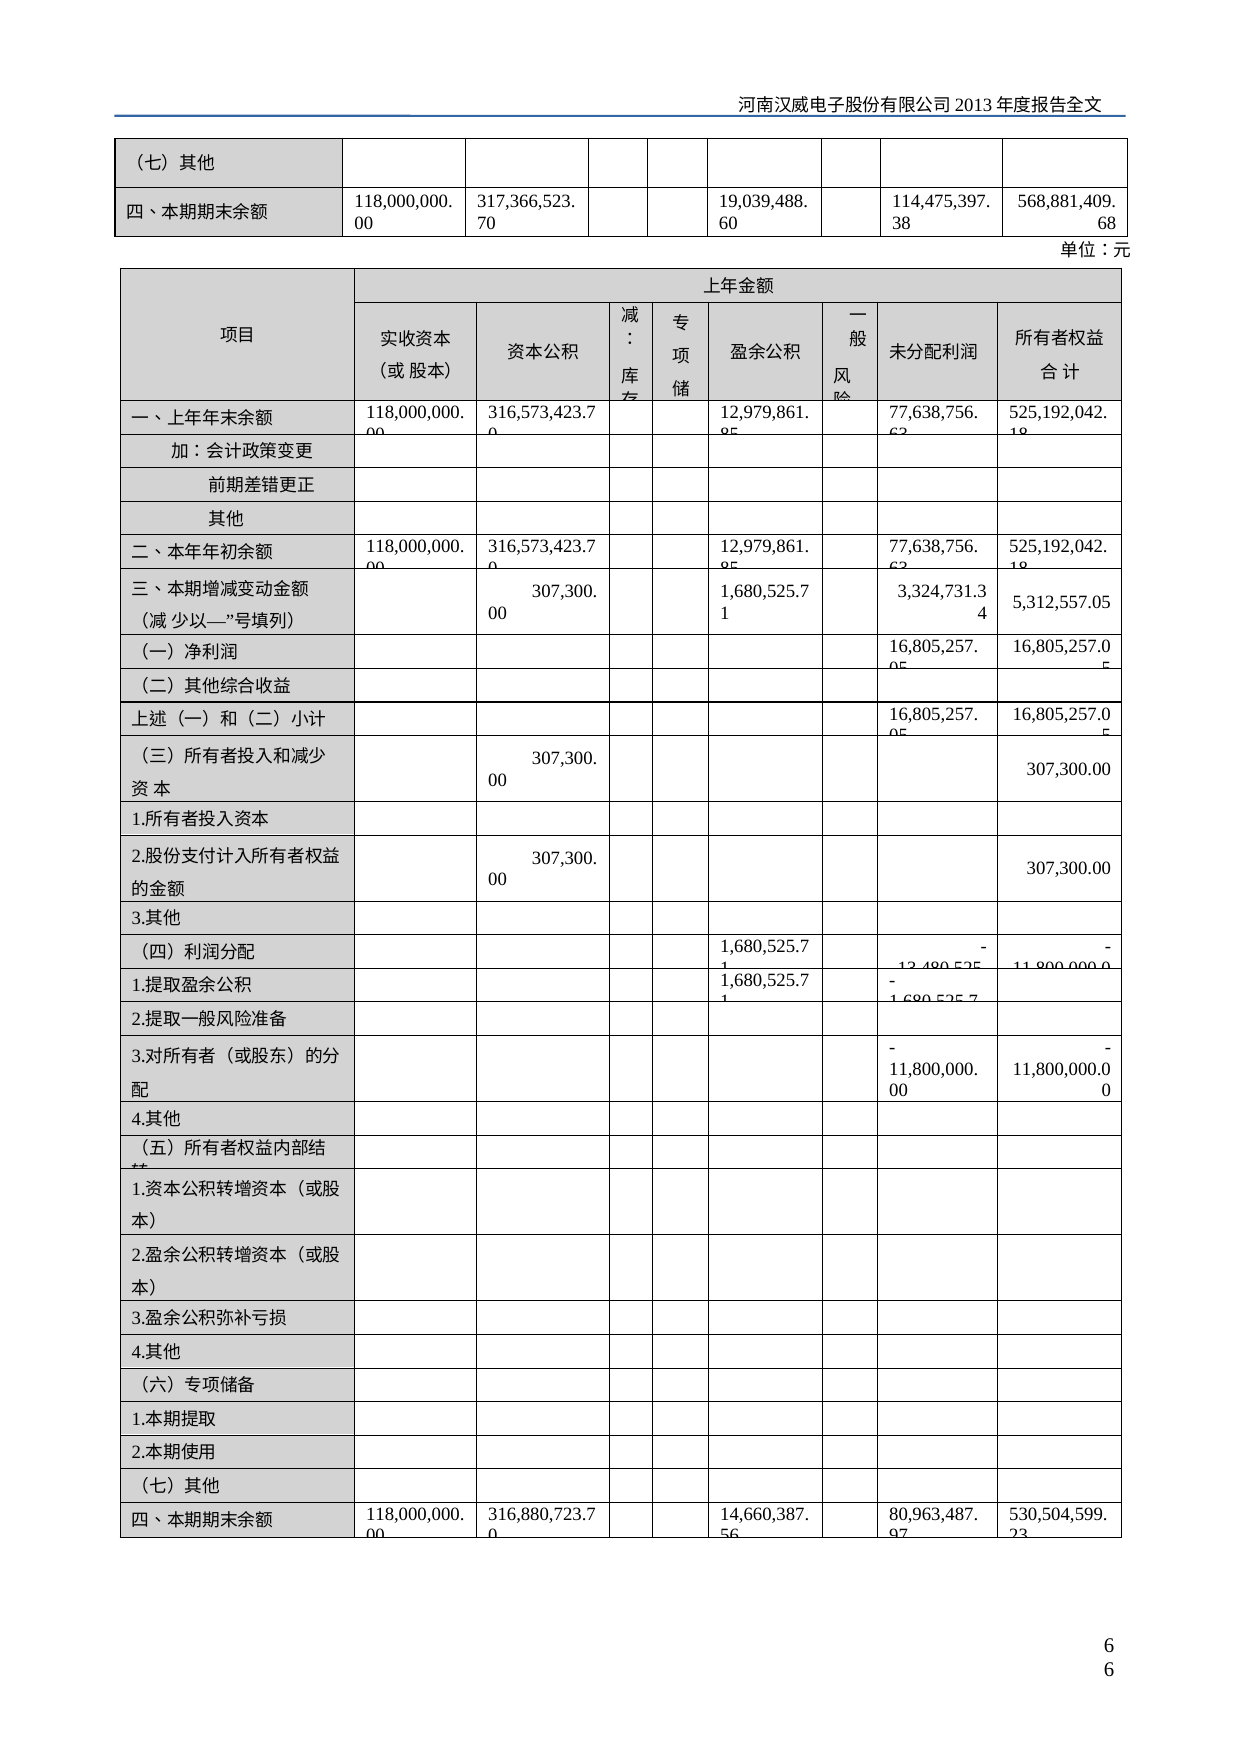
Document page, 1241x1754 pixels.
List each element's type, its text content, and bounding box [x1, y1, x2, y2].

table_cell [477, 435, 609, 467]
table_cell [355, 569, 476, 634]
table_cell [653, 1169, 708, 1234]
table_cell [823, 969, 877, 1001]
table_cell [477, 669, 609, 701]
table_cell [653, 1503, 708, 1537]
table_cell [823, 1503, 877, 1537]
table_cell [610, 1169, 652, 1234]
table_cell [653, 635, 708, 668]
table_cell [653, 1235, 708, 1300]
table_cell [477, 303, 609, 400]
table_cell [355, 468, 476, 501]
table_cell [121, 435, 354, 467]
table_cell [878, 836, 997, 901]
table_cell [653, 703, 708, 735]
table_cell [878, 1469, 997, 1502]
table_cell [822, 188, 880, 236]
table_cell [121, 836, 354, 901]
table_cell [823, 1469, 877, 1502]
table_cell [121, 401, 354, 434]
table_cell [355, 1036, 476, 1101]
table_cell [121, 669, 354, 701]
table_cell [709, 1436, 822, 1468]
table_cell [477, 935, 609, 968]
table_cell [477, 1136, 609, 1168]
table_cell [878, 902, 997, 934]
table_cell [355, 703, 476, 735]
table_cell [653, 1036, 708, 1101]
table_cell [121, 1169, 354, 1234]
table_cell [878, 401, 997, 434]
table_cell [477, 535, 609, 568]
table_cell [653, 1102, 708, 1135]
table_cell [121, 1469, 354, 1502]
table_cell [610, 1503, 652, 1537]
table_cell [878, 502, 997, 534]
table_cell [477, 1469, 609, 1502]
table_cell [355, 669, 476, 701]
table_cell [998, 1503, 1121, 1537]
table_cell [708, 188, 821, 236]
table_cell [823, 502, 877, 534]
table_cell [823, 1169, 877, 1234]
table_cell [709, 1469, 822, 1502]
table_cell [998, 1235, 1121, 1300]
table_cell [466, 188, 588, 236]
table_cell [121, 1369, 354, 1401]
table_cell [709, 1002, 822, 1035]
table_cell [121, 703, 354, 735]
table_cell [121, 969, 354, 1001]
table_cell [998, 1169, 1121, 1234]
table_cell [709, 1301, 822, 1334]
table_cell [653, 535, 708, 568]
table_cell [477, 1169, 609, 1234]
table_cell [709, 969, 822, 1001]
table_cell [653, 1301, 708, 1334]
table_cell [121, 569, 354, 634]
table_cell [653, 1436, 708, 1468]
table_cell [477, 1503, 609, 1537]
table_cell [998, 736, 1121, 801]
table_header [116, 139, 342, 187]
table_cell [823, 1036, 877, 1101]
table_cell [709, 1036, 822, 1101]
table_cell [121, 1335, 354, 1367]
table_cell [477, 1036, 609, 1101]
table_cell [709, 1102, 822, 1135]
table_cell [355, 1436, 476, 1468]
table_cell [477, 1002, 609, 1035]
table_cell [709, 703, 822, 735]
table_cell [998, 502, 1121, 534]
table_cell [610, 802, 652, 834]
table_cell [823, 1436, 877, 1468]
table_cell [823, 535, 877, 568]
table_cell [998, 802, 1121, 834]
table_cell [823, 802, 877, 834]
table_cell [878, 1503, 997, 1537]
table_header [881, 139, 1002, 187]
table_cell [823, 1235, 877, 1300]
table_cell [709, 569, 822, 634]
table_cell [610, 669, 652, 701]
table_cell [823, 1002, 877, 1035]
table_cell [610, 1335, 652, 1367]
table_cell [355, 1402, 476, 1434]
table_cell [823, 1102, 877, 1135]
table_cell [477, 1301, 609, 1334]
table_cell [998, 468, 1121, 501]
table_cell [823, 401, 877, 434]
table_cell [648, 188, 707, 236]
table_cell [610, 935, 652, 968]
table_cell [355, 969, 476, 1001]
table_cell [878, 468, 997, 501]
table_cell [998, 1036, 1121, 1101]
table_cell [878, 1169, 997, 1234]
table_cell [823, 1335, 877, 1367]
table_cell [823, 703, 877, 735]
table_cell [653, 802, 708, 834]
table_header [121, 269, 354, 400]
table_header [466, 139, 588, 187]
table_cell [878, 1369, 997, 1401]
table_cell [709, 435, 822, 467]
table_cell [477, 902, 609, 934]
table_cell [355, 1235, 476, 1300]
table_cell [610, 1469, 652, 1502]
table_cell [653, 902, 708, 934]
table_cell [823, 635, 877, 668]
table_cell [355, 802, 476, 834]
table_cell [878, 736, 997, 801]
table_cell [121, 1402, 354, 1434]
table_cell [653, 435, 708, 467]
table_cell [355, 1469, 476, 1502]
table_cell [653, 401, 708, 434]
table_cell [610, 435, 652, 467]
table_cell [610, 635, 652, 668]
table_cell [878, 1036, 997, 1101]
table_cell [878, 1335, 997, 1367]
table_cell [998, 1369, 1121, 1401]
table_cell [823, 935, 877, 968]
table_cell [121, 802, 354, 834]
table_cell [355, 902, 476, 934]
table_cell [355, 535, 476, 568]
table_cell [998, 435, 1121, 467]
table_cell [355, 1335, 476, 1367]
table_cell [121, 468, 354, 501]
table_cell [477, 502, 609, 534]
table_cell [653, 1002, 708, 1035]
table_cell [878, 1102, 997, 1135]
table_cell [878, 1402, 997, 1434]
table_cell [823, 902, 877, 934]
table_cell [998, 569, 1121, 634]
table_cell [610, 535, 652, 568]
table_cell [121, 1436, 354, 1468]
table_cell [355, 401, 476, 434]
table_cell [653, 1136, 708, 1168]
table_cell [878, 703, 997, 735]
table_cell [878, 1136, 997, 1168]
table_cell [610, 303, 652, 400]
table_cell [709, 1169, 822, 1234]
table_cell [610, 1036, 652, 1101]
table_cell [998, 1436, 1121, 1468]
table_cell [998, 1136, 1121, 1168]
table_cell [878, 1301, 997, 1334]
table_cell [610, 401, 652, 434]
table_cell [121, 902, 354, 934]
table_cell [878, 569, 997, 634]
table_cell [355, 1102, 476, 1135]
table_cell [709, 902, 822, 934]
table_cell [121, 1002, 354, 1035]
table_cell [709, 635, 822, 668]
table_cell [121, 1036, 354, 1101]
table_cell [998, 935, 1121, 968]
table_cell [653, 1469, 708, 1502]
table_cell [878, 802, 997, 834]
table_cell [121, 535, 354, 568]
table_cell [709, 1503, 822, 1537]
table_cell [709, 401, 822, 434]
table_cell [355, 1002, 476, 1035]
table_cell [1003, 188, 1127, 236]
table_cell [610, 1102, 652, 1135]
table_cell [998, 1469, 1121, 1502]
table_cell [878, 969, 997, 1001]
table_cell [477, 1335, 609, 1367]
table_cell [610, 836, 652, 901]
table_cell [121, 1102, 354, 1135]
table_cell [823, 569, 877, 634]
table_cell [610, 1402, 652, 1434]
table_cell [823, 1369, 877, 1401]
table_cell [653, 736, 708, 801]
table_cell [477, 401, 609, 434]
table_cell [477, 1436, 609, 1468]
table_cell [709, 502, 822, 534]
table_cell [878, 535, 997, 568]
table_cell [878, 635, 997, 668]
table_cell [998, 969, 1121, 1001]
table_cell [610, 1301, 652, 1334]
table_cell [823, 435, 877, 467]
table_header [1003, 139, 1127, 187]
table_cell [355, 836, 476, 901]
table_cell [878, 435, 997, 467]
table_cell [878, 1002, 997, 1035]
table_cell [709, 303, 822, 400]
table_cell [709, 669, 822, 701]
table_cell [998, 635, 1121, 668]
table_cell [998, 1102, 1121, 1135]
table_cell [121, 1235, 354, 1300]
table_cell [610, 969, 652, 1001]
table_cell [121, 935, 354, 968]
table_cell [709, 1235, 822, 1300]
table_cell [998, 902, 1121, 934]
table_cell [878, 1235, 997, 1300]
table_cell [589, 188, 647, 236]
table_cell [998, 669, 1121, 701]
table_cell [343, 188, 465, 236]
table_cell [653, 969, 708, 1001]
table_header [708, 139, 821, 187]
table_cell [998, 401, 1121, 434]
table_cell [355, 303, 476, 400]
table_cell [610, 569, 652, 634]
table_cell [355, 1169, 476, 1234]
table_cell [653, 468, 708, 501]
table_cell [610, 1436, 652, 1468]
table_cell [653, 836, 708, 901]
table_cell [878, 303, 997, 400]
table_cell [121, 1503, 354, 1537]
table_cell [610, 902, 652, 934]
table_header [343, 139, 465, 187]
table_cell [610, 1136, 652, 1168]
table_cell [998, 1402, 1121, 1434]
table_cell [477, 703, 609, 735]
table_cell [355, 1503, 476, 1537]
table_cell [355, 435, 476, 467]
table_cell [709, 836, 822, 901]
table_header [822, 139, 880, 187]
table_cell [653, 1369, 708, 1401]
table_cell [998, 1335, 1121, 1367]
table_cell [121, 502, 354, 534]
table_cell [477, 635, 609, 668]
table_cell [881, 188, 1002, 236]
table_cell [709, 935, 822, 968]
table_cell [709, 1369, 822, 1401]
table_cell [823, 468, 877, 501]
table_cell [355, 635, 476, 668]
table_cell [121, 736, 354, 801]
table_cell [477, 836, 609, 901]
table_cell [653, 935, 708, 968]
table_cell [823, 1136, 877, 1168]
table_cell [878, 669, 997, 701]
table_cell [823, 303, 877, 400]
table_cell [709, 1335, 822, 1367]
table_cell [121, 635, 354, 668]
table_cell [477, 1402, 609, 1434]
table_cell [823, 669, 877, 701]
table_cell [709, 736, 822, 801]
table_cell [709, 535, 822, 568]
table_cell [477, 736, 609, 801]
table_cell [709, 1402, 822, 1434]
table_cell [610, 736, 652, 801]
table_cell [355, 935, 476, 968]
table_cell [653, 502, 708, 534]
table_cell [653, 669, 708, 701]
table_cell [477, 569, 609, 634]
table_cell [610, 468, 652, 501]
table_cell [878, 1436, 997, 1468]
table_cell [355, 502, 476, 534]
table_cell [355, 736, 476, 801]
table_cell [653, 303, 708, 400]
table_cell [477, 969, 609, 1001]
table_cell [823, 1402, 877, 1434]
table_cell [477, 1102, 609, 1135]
text 单位：元 [111, 237, 1131, 261]
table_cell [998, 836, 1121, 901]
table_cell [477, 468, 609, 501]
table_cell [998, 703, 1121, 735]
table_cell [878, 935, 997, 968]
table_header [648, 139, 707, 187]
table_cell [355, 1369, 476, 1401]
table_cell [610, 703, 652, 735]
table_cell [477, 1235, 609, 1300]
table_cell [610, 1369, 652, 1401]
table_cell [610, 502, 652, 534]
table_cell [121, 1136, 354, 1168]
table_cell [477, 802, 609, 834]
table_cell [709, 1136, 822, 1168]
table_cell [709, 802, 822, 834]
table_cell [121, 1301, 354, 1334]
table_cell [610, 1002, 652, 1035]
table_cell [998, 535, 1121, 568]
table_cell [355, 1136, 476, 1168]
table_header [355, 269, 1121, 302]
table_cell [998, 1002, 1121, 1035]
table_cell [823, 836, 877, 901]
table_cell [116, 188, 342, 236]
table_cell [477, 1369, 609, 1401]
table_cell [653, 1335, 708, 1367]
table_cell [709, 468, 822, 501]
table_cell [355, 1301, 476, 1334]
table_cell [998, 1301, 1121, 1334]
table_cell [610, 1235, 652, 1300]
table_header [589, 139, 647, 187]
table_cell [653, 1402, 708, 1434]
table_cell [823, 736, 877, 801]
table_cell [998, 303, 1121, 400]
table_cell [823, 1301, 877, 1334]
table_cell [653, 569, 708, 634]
